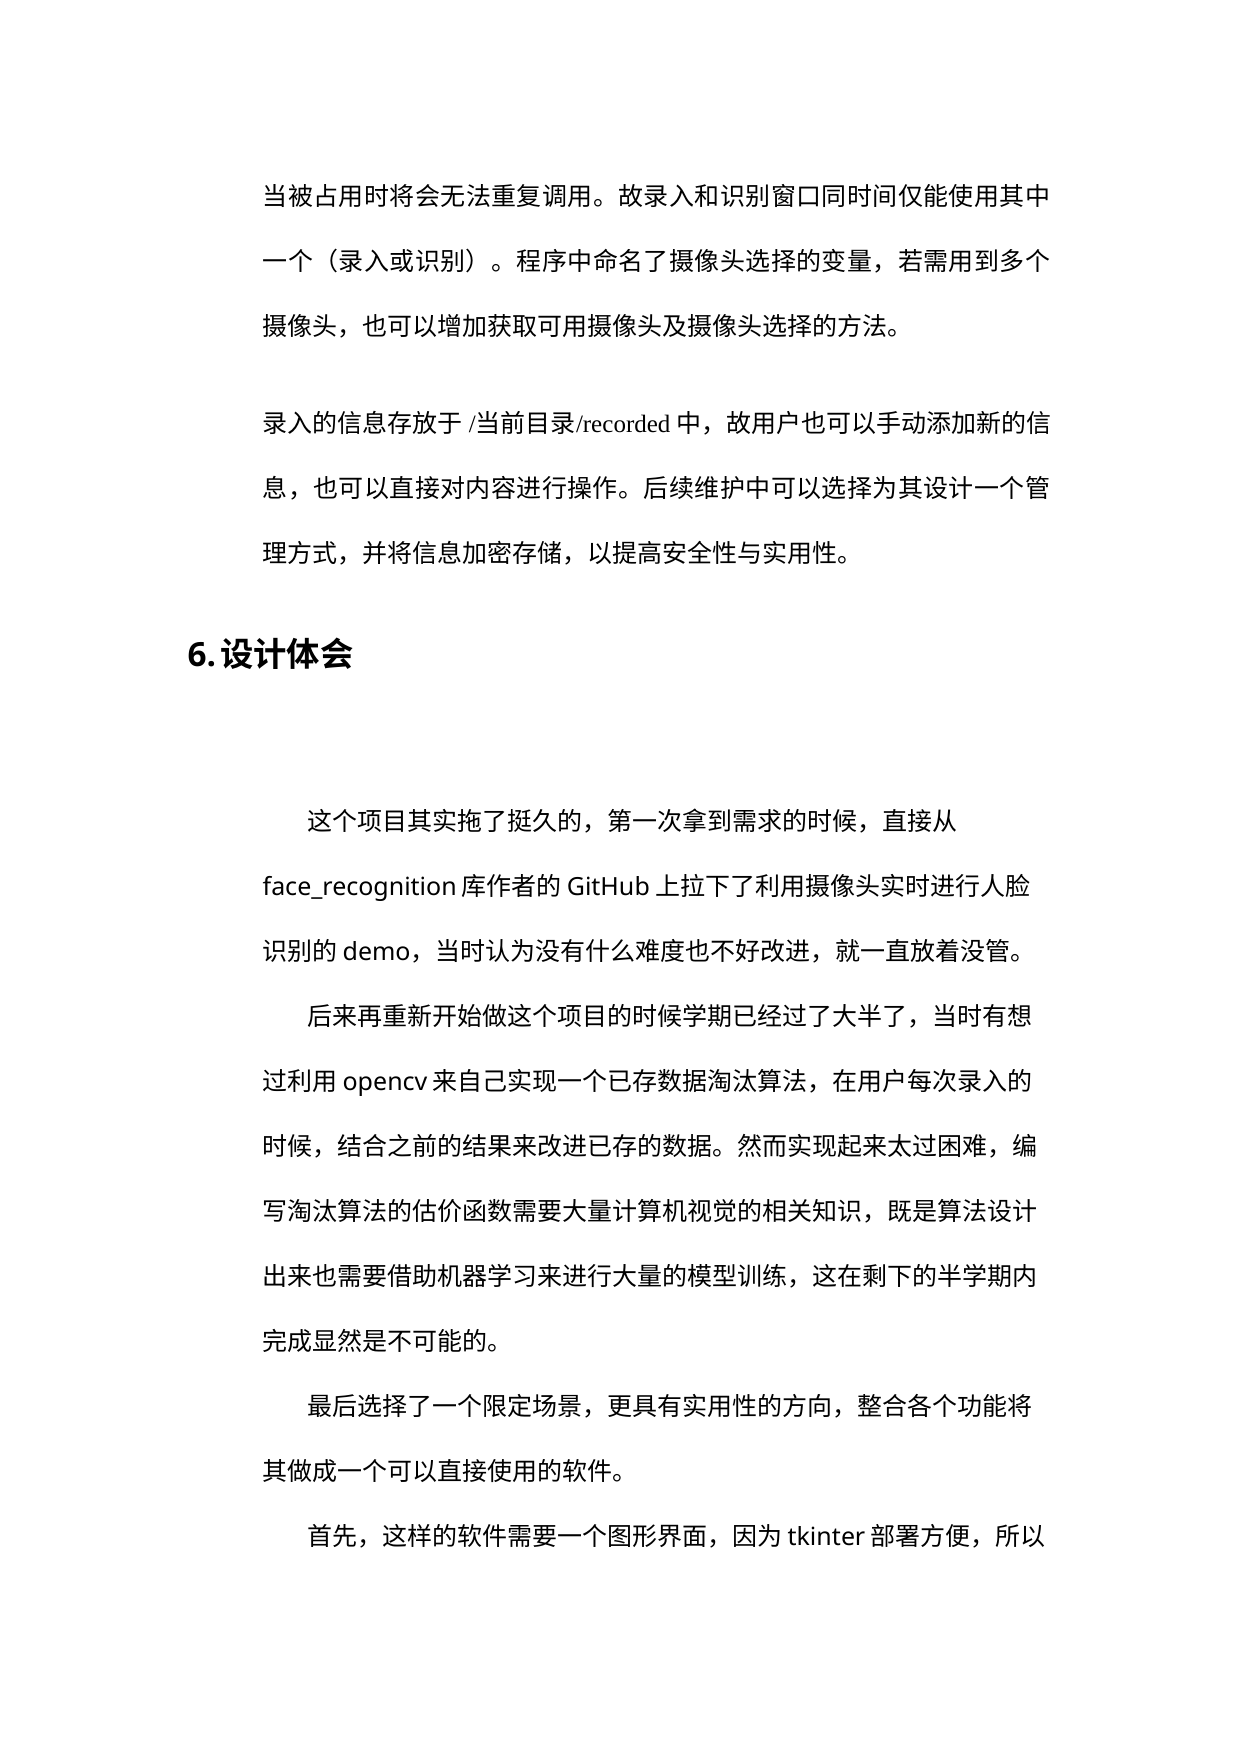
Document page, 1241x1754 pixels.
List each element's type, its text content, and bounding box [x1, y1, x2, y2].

text 这个项目其实拖了挺久的，第一次拿到需求的时候，直接从face_recognition库作者的GitHub上拉下了利用摄像头实时进行人脸识别的demo，当时认为没有什么难度也不好改进，就一直放着没管。 [262, 787, 1053, 982]
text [262, 162, 1053, 357]
subtitle 设计体会 [187, 620, 1053, 685]
text 录入的信息存放于 /当前目录/recorded 中，故用户也可以手动添加新的信息，也可以直接对内容进行操作。后续维护中可以选择为其设计一个管理方式，并将信息加密存储，以提高安全性与实用性。 [262, 389, 1053, 584]
text 后来再重新开始做这个项目的时候学期已经过了大半了，当时有想过利用opencv来自己实现一个已存数据淘汰算法，在用户每次录入的时候，结合之前的结果来改进已存的数据。然而实现起来太过困难，编写淘汰算法的估价函数需要大量计算机视觉的相关知识，既是算法设计出来也需要借助机器学习来进行大量的模型训练，这在剩下的半学期内完成显然是不可能的。 [262, 982, 1053, 1372]
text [262, 1502, 1053, 1567]
text 最后选择了一个限定场景，更具有实用性的方向，整合各个功能将其做成一个可以直接使用的软件。 [262, 1372, 1053, 1502]
